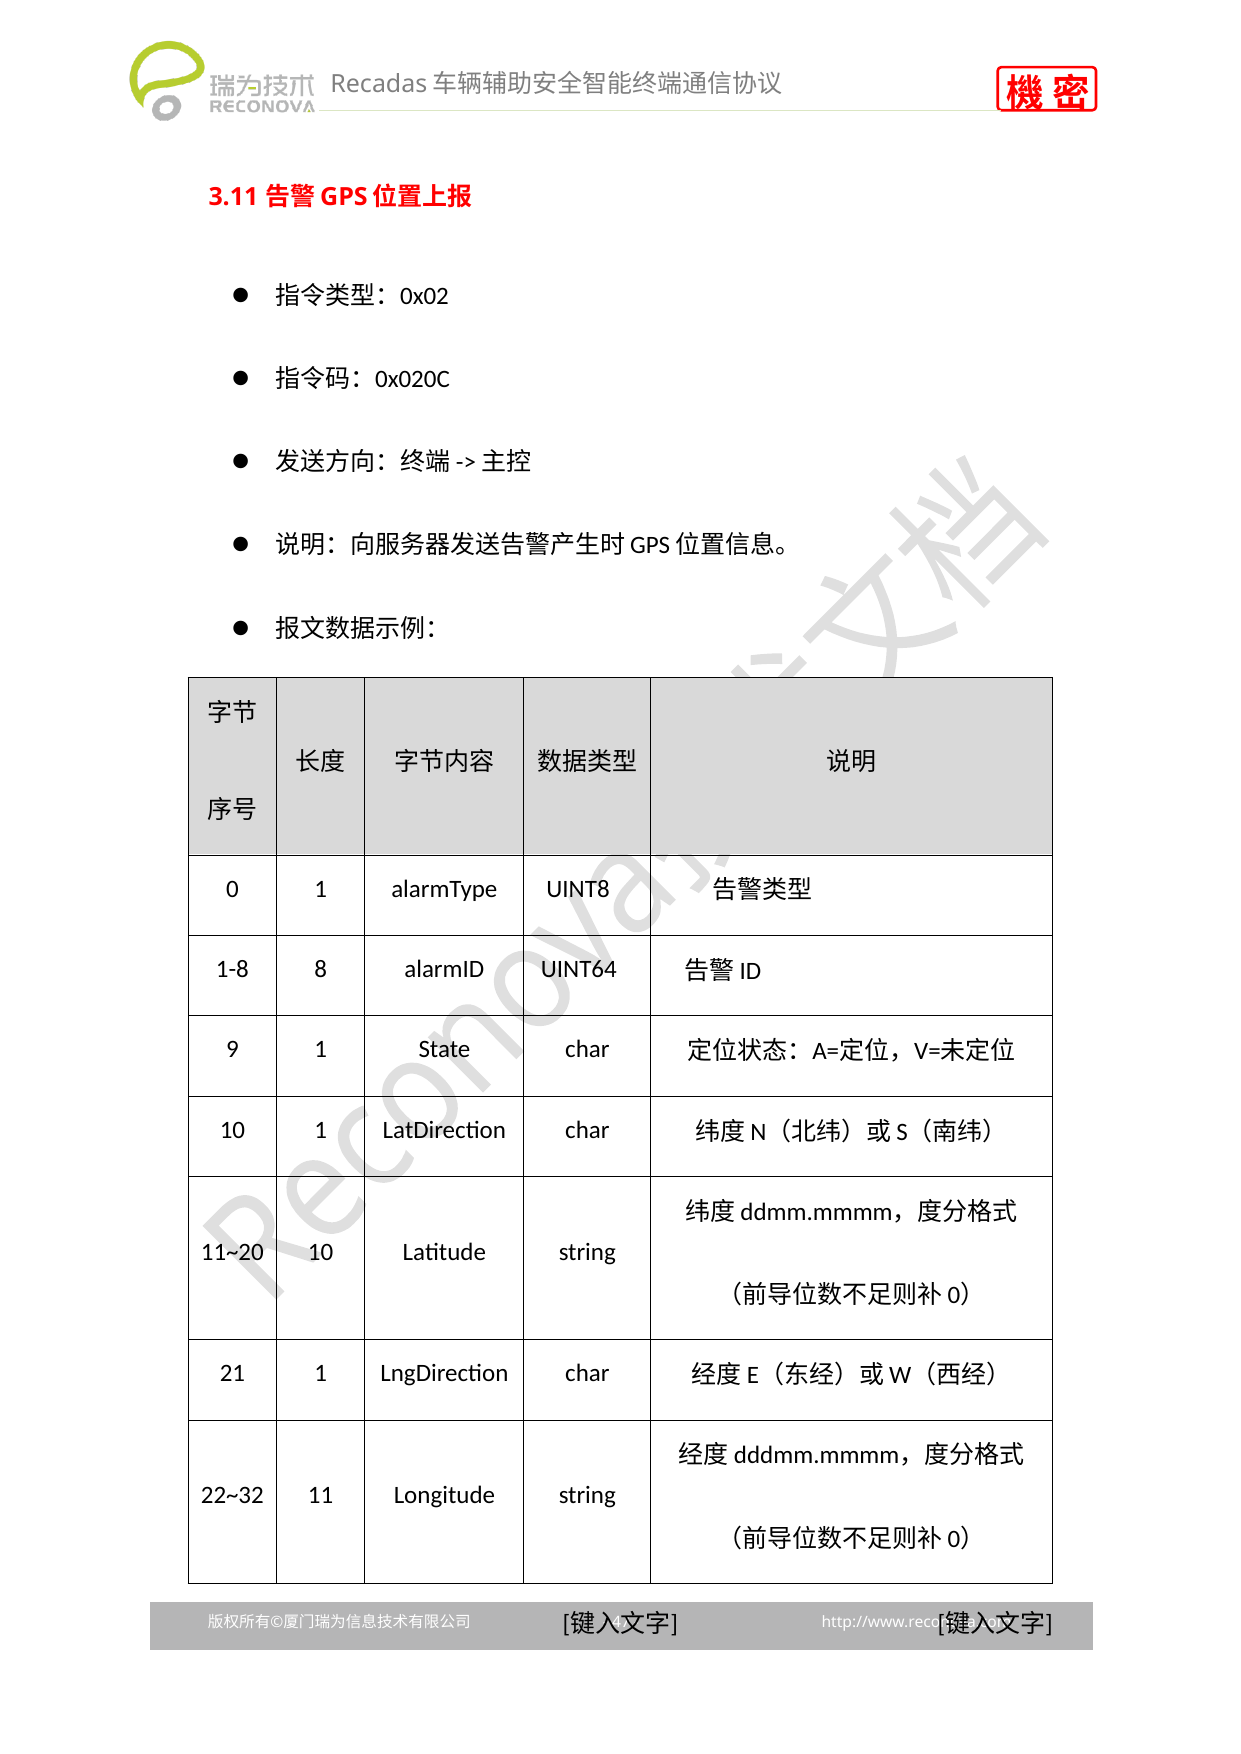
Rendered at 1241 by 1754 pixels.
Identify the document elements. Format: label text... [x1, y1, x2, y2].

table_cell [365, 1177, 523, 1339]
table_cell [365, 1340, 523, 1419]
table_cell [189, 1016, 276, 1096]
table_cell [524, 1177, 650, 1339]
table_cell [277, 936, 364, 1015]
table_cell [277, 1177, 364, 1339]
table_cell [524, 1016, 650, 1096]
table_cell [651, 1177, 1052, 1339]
table_cell 0 [189, 856, 276, 935]
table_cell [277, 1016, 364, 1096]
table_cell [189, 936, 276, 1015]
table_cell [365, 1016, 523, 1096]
table_cell alarmType [365, 856, 523, 935]
table_header 数据类型 [524, 678, 650, 854]
list 指令类型：0x02 [231, 261, 1053, 326]
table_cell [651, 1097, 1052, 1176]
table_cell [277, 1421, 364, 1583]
table_header 字节序号 [189, 678, 276, 854]
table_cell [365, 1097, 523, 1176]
table_header 说明 [651, 678, 1052, 854]
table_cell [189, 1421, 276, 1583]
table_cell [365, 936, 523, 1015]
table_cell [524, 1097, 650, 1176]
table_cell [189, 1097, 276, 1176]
text 告警GPS位置上报 [187, 162, 1053, 227]
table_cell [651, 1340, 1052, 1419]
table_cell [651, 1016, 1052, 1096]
table_cell 1 [277, 856, 364, 935]
table_header 字节内容 [365, 678, 523, 854]
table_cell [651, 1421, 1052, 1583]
list 指令码：0x020C [231, 344, 1053, 409]
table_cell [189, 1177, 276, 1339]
list 发送方向：终端 -> 主控 [231, 427, 1053, 492]
table_header 长度 [277, 678, 364, 854]
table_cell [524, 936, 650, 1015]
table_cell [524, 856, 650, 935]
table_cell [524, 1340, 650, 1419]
list 报文数据示例： [231, 594, 1053, 659]
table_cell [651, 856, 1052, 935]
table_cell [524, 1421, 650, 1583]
list 说明：向服务器发送告警产生时GPS位置信息。 [231, 511, 1053, 576]
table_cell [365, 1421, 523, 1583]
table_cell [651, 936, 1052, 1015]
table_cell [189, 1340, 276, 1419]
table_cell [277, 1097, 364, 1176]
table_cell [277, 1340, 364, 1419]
picture [114, 34, 330, 127]
